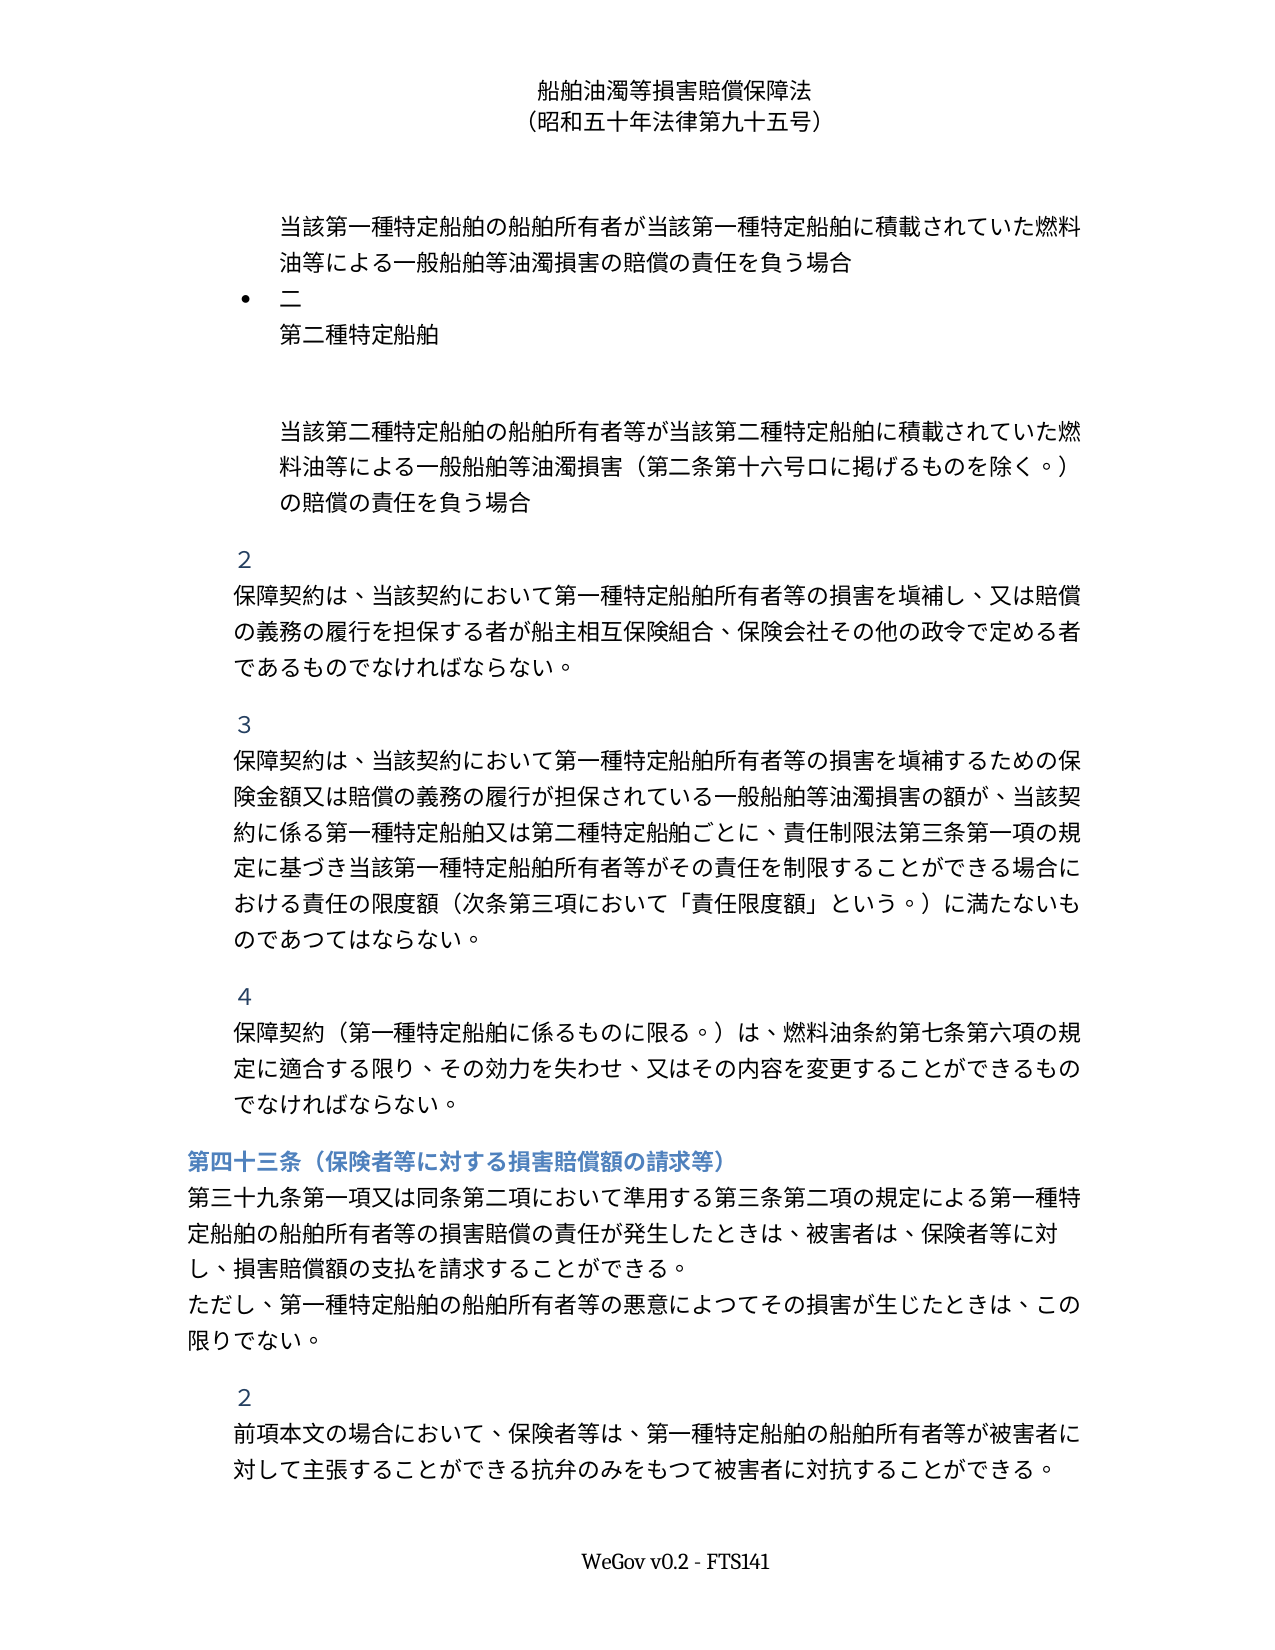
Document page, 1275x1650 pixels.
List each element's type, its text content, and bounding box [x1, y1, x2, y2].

subtitle ２ [233, 544, 1087, 575]
text 第三十九条第一項又は同条第二項において準用する第三条第二項の規定による第一種特定船舶の船舶所有者等の損害賠償の責任が発生したときは、被害者は、保険者等に対し、損害賠償額の支払を請求することができる。 ただし、第一種特定船舶の船舶所有者等の悪意によつてその損害が生じたときは、この限りでない。 [187, 1182, 1087, 1357]
text 保障契約（第一種特定船舶に係るものに限る。）は、燃料油条約第七条第六項の規定に適合する限り、その効力を失わせ、又はその内容を変更することができるものでなければならない。 [233, 1017, 1087, 1120]
subtitle 第四十三条（保険者等に対する損害賠償額の請求等） [187, 1146, 1087, 1177]
list 一 第一種特定船舶 当該第一種特定船舶の船舶所有者が当該第一種特定船舶に積載されていた燃料油等による一般船舶等油濁損害の賠償の責任を負う場合 [242, 150, 1087, 278]
subtitle ３ [233, 709, 1087, 740]
subtitle ４ [233, 981, 1087, 1012]
text 前項本文の場合において、保険者等は、第一種特定船舶の船舶所有者等が被害者に対して主張することができる抗弁のみをもつて被害者に対抗することができる。 [233, 1418, 1087, 1485]
subtitle ２ [233, 1382, 1087, 1413]
text 保障契約は、当該契約において第一種特定船舶所有者等の損害を塡補するための保険金額又は賠償の義務の履行が担保されている一般船舶等油濁損害の額が、当該契約に係る第一種特定船舶又は第二種特定船舶ごとに、責任制限法第三条第一項の規定に基づき当該第一種特定船舶所有者等がその責任を制限することができる場合における責任の限度額（次条第三項において「責任限度額」という。）に満たないものであつてはならない。 [233, 744, 1087, 956]
text 保障契約は、当該契約において第一種特定船舶所有者等の損害を塡補し、又は賠償の義務の履行を担保する者が船主相互保険組合、保険会社その他の政令で定める者であるものでなければならない。 [233, 580, 1087, 683]
list 二 第二種特定船舶 当該第二種特定船舶の船舶所有者等が当該第二種特定船舶に積載されていた燃料油等による一般船舶等油濁損害（第二条第十六号ロに掲げるものを除く。）の賠償の責任を負う場合 [242, 283, 1087, 518]
